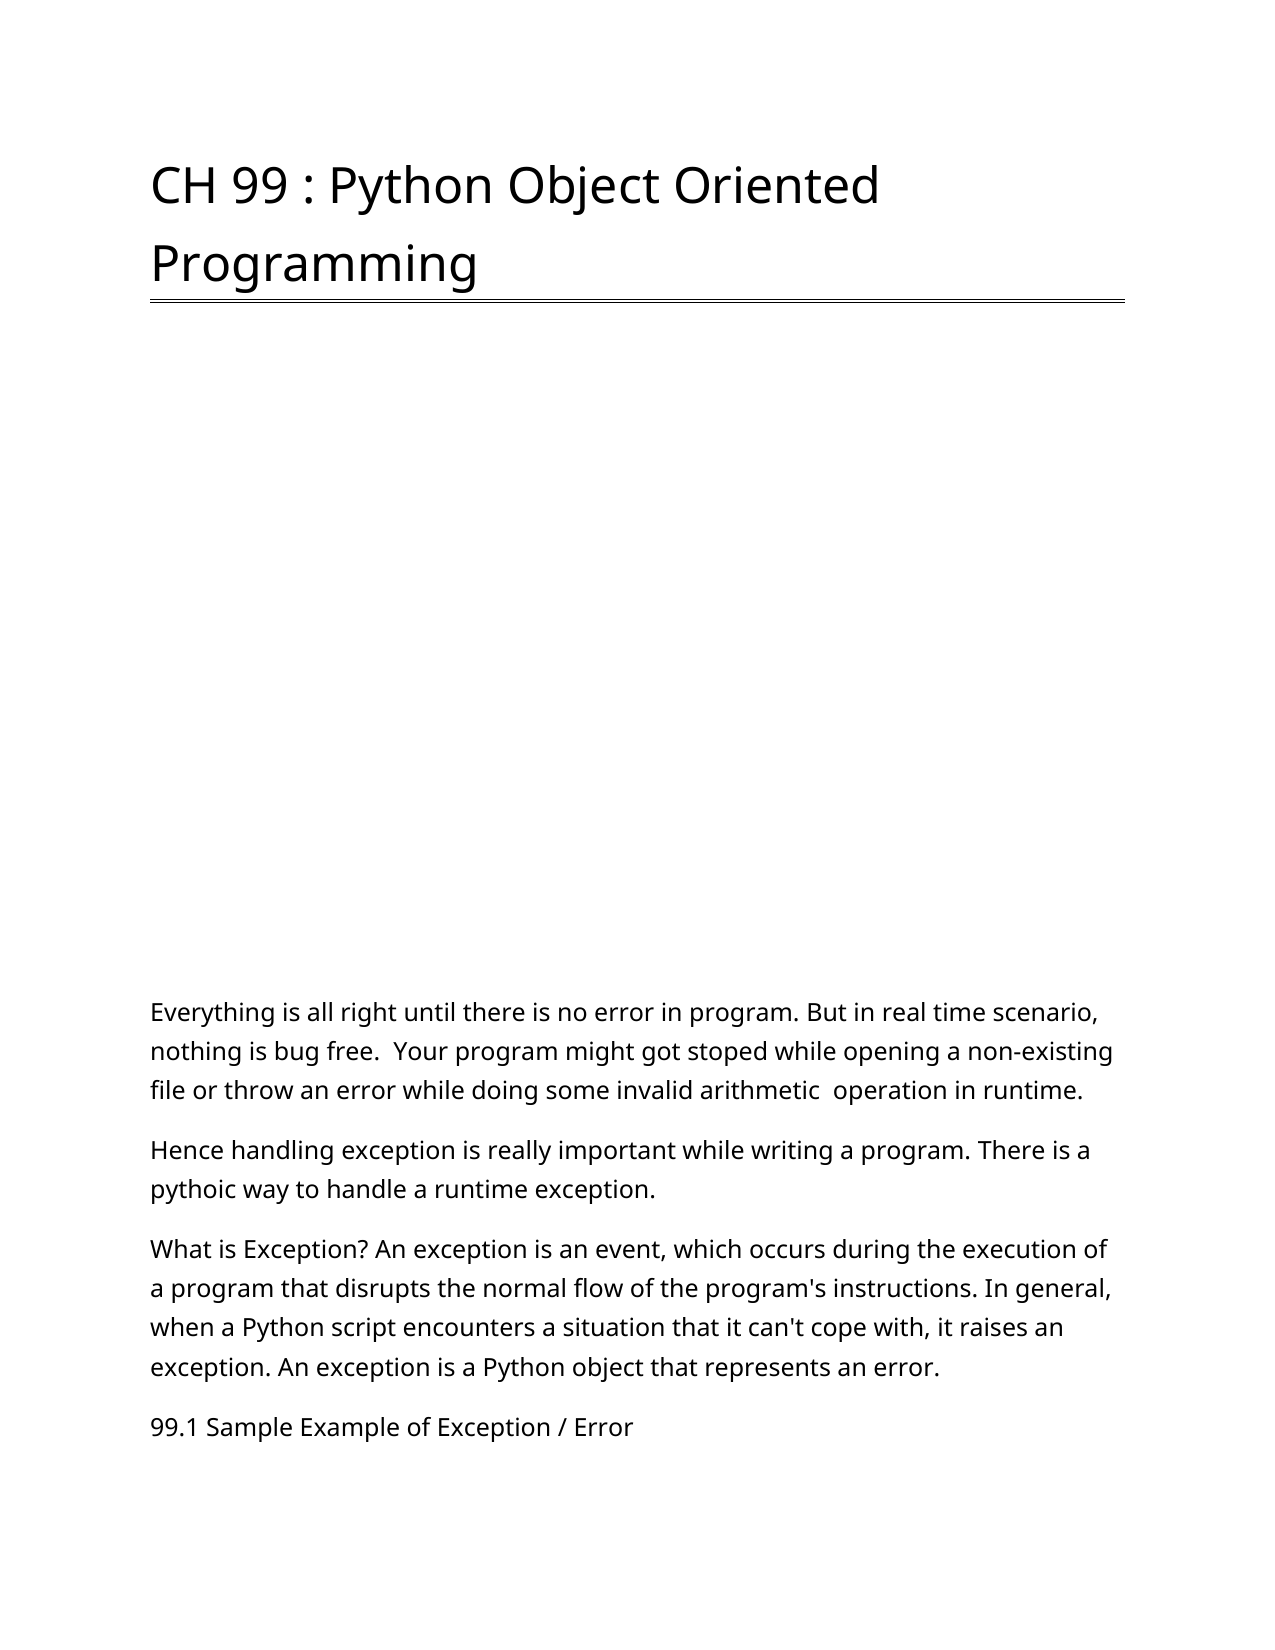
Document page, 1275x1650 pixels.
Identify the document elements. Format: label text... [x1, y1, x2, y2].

text What is Exception? An exception is an event, which occurs during the execution of a program that disrupts the normal flow of the program's instructions. In general, when a Python script encounters a situation that it can't cope with, it raises an exception. An exception is a Python object that represents an error. [150, 1232, 1125, 1383]
text 99.1 Sample Example of Exception / Error [150, 1409, 1125, 1443]
text CH 99 : Python Object Oriented Programming [150, 150, 1125, 299]
text Everything is all right until there is no error in program. But in real time scenario, nothing is bug free. Your program might got stoped while opening a non-existing file or throw an error while doing some invalid arithmetic operation in runtime. [150, 994, 1125, 1107]
text Hence handling exception is really important while writing a program. There is a pythoic way to handle a runtime exception. [150, 1133, 1125, 1206]
